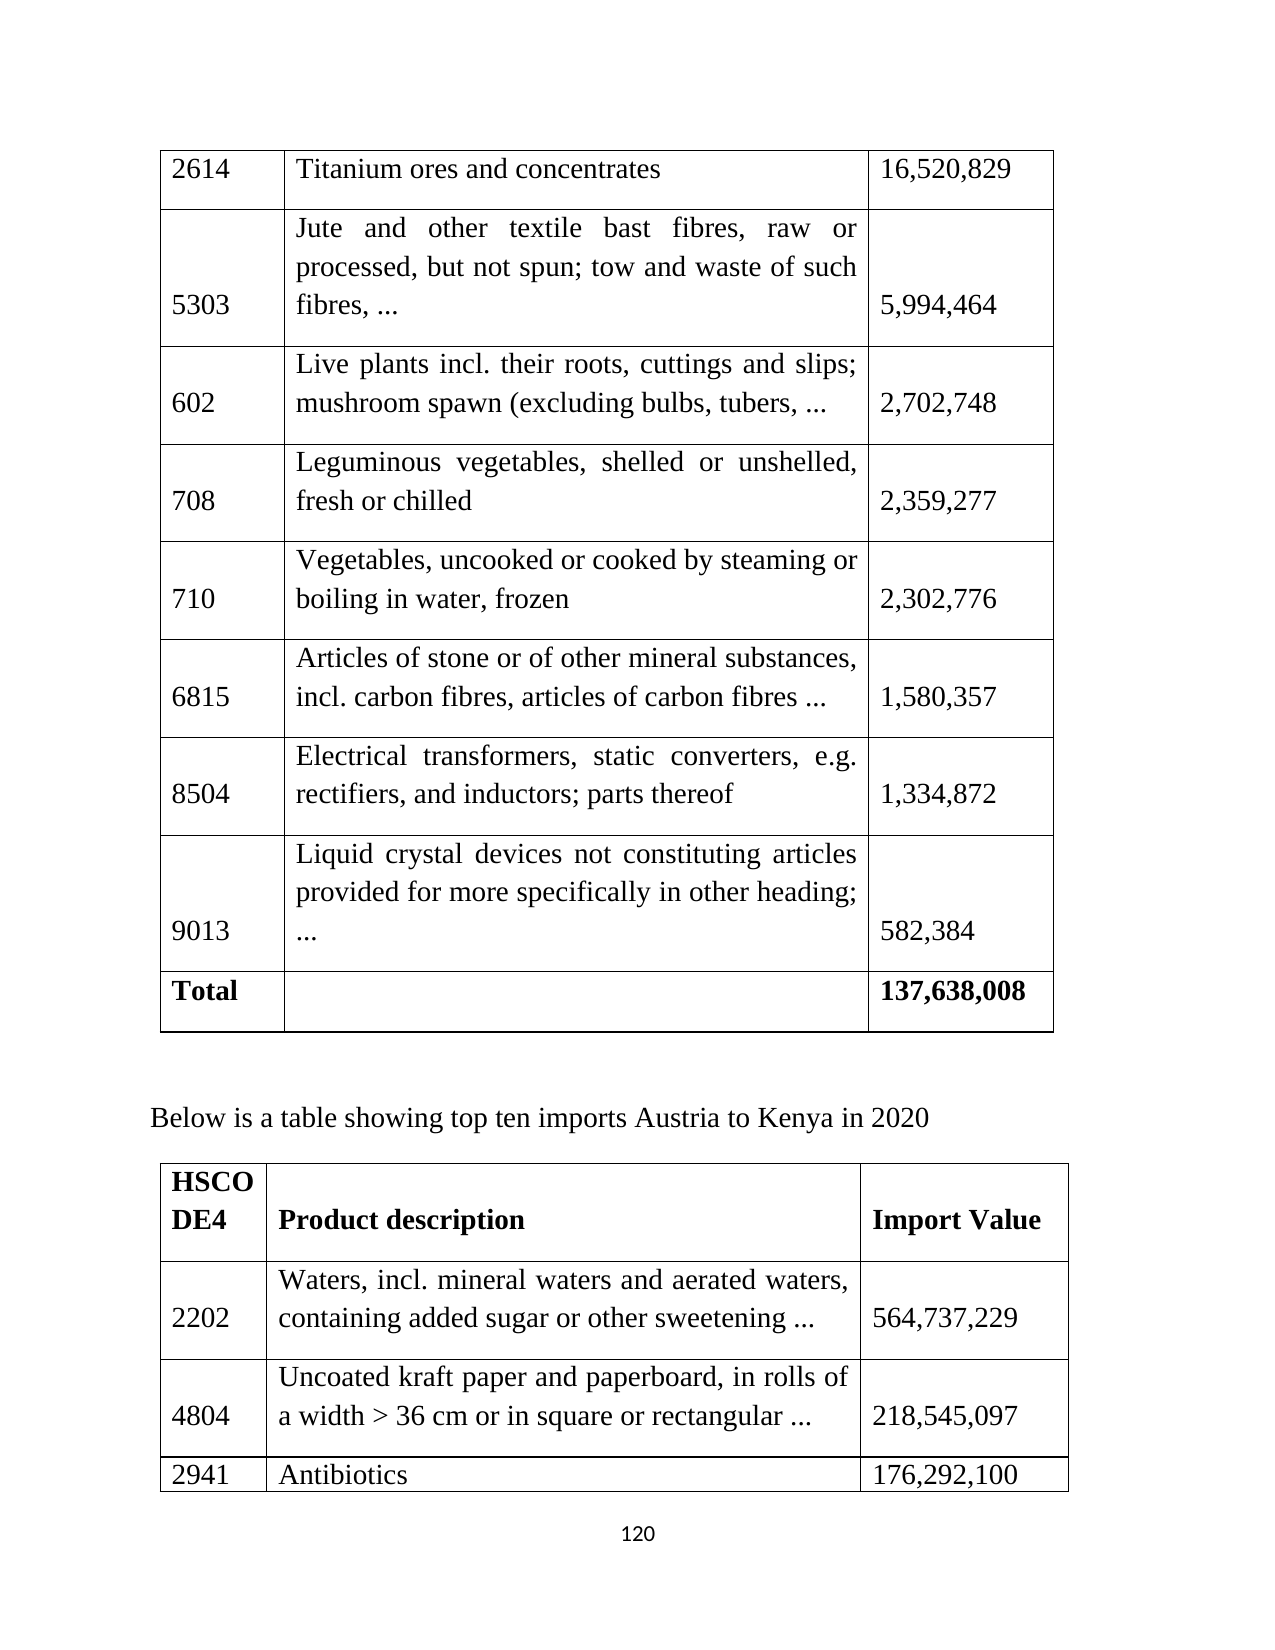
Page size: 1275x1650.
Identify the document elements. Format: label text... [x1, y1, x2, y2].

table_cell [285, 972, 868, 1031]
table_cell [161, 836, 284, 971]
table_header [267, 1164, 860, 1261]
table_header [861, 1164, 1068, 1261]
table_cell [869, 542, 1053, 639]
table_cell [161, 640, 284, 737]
text Below is a table showing top ten imports Austria to Kenya in 2020 [150, 1100, 1125, 1134]
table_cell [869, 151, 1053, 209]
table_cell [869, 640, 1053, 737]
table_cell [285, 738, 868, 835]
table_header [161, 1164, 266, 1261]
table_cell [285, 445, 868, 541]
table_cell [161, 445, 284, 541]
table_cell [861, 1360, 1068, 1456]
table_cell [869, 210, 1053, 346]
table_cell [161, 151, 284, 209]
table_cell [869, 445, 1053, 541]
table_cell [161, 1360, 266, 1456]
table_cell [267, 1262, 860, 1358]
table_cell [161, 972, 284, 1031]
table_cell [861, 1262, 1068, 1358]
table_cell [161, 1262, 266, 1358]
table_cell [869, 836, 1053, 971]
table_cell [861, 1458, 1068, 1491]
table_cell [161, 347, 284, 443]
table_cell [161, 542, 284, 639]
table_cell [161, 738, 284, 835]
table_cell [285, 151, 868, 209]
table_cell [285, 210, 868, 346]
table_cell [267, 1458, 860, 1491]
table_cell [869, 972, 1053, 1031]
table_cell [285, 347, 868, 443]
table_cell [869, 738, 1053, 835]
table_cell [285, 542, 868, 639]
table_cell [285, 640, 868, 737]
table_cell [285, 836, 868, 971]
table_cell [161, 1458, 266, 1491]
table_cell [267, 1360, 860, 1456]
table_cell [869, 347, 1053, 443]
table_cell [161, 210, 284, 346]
